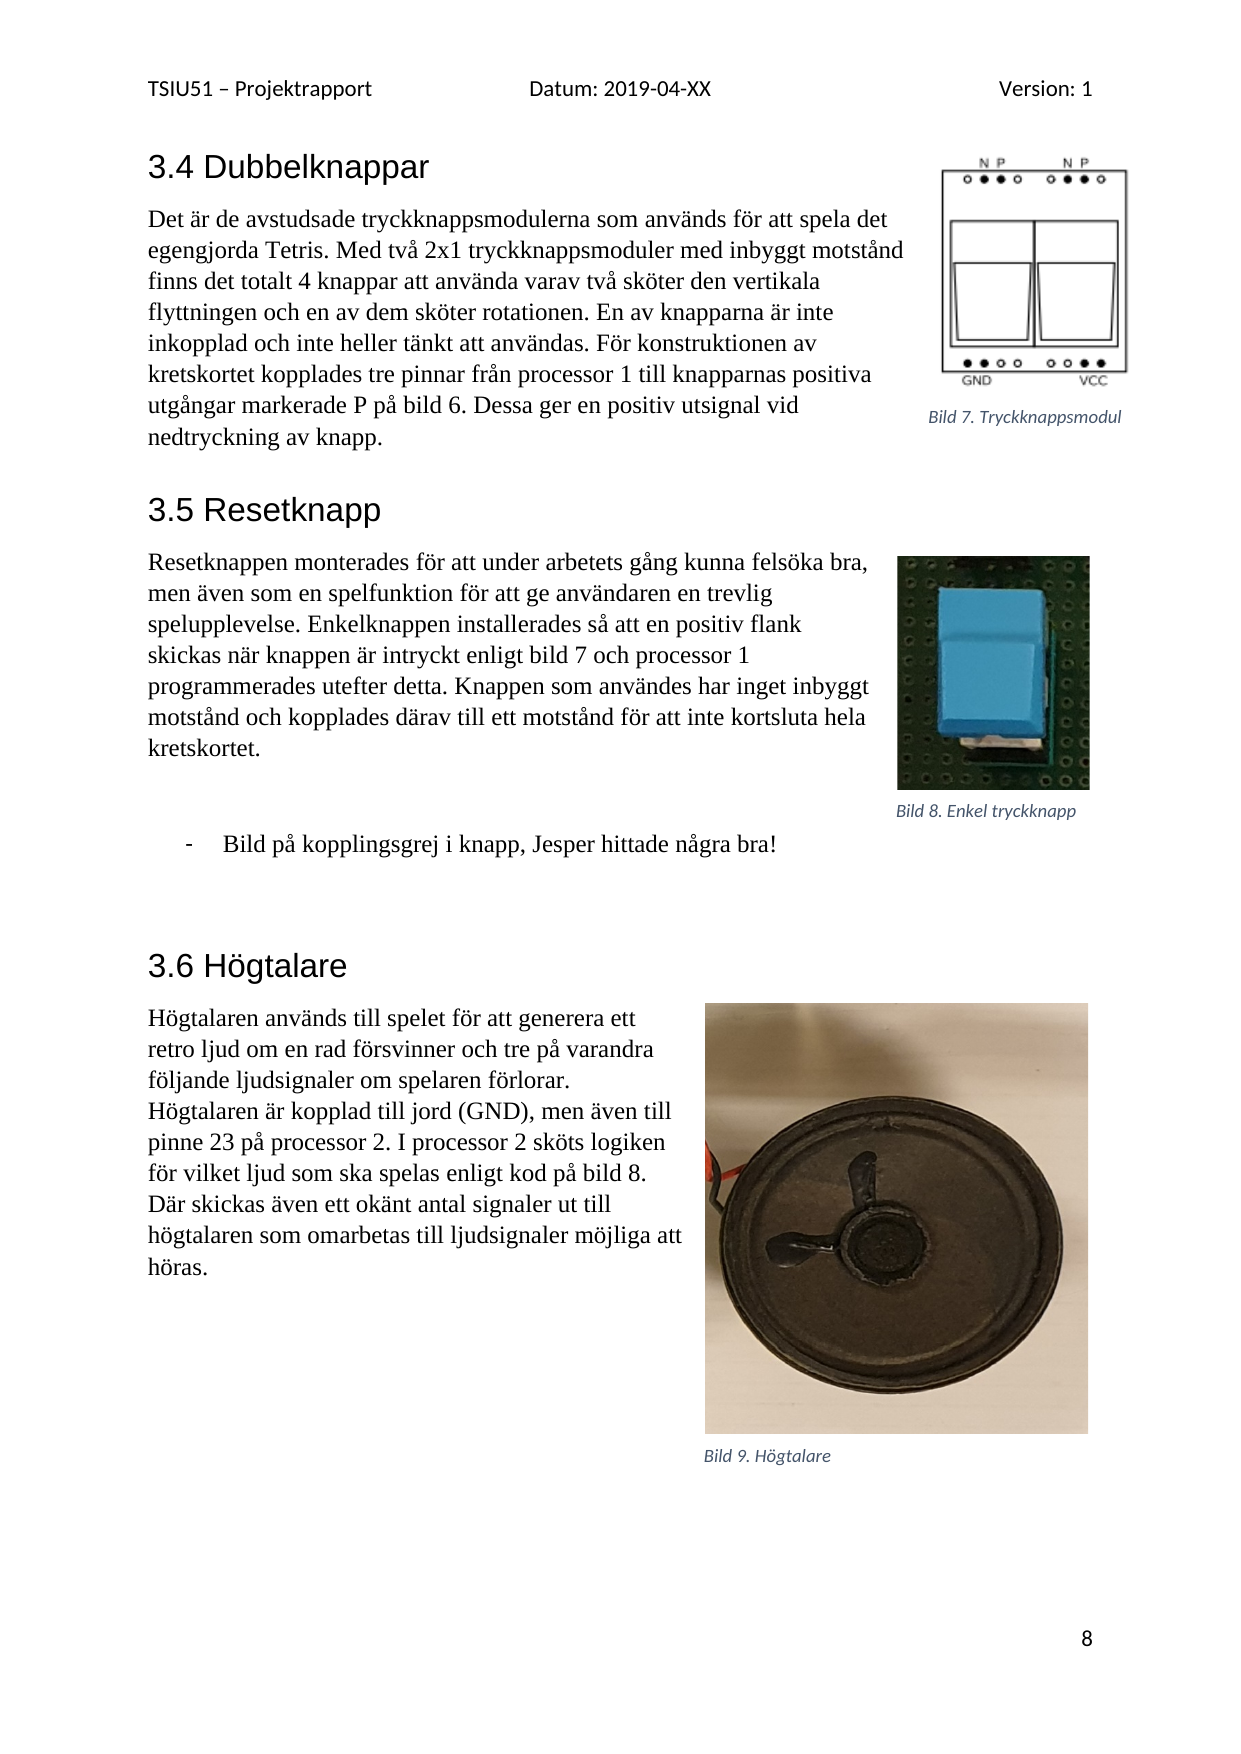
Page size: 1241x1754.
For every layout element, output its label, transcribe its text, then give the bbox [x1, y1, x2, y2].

subtitle 3.4 Dubbelknappar [148, 148, 1093, 186]
text Resetknappen monterades för att under arbetets gång kunna felsöka bra, men även som en spelfunktion för att ge användaren en trevlig spelupplevelse. Enkelknappen installerades så att en positiv flank skickas när knappen är intryckt enligt bild 7 och processor 1 programmerades utefter detta. Knappen som användes har inget inbyggt motstånd och kopplades därav till ett motstånd för att inte kortsluta hela kretskortet. [148, 547, 1093, 762]
subtitle 3.6 Högtalare [148, 947, 1093, 985]
subtitle 3.5 Resetknapp [148, 490, 1093, 528]
text Det är de avstudsade tryckknappsmodulerna som används för att spela det egengjorda Tetris. Med två 2x1 tryckknappsmoduler med inbyggt motstånd finns det totalt 4 knappar att använda varav två sköter den vertikala flyttningen och en av dem sköter rotationen. En av knapparna är inte inkopplad och inte heller tänkt att användas. För konstruktionen av kretskortet kopplades tre pinnar från processor 1 till knapparnas positiva utgångar markerade P på bild 6. Dessa ger en positiv utsignal vid nedtryckning av knapp. [148, 204, 1093, 450]
picture [703, 1003, 1088, 1432]
text Högtalaren används till spelet för att generera ett retro ljud om en rad försvinner och tre på varandra följande ljudsignaler om spelaren förlorar. Högtalaren är kopplad till jord (GND), men även till pinne 23 på processor 2. I processor 2 sköts logiken för vilket ljud som ska spelas enligt kod på bild 8. Där skickas även ett okänt antal signaler ut till högtalaren som omarbetas till ljudsignaler möjliga att höras. [148, 1003, 703, 1280]
list Bild på kopplingsgrej i knapp, Jesper hittade några bra! [185, 828, 1093, 859]
picture [928, 149, 1144, 396]
picture [895, 556, 1090, 788]
